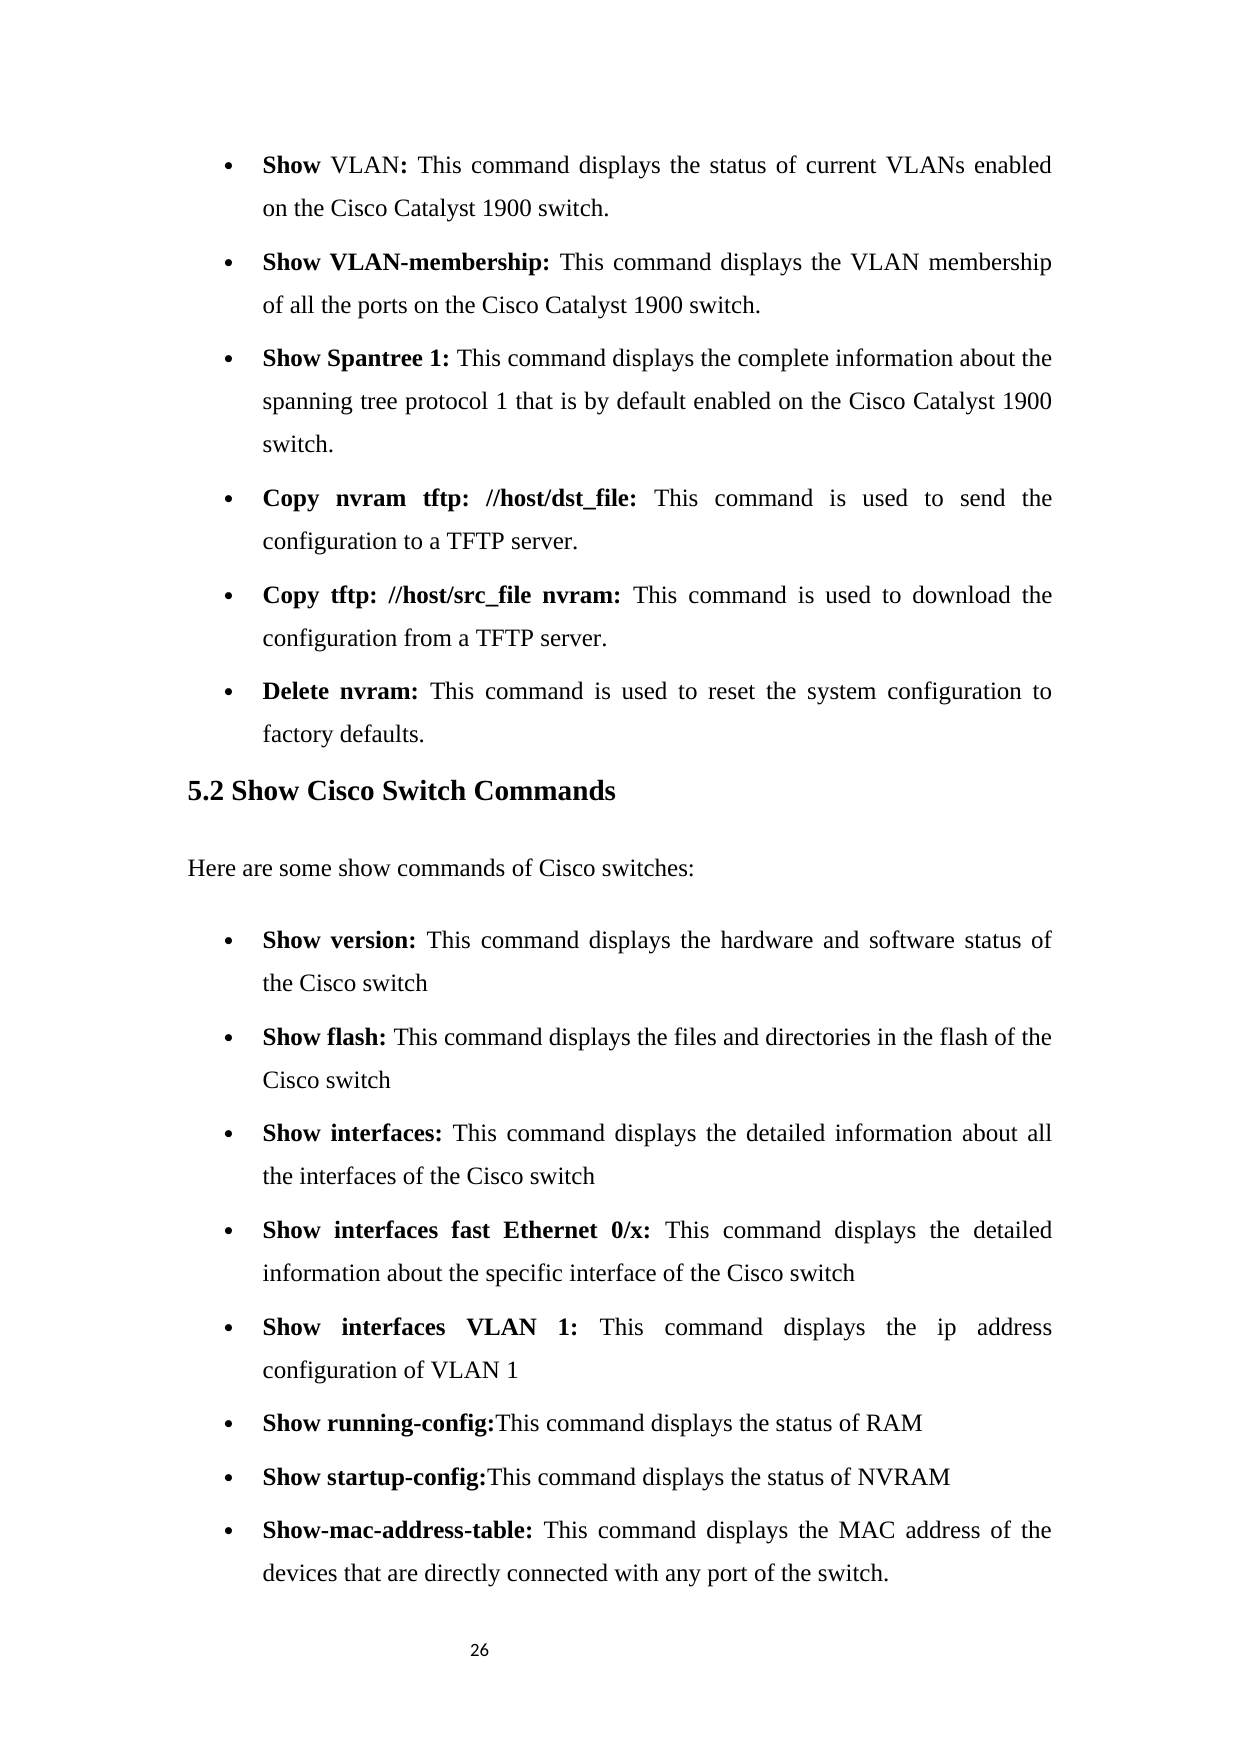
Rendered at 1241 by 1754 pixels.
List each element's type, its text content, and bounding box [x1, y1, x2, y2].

list Show-mac-address-table: This command displays the MAC address of the devices that are directly connected with any port of the switch. [225, 1515, 1053, 1587]
list Show VLAN: This command displays the status of current VLANs enabled on the Cisco Catalyst 1900 switch. [225, 150, 1053, 222]
list Show startup-config:This command displays the status of NVRAM [225, 1462, 1053, 1491]
list Show version: This command displays the hardware and software status of the Cisco switch [225, 925, 1053, 997]
subtitle 5.2 Show Cisco Switch Commands [187, 773, 1053, 807]
list Show interfaces VLAN 1: This command displays the ip address configuration of VLAN 1 [225, 1312, 1053, 1383]
list Copy nvram tftp: //host/dst_file: This command is used to send the configuration to a TFTP server. [225, 483, 1053, 555]
list Copy tftp: //host/src_file nvram: This command is used to download the configuration from a TFTP server. [225, 580, 1053, 652]
list Show interfaces fast Ethernet 0/x: This command displays the detailed information about the specific interface of the Cisco switch [225, 1215, 1053, 1287]
text Here are some show commands of Cisco switches: [187, 853, 1053, 881]
list Delete nvram: This command is used to reset the system configuration to factory defaults. [225, 676, 1053, 748]
list Show Spantree 1: This command displays the complete information about the spanning tree protocol 1 that is by default enabled on the Cisco Catalyst 1900 switch. [225, 343, 1053, 458]
list Show flash: This command displays the files and directories in the flash of the Cisco switch [225, 1022, 1053, 1093]
list Show VLAN-membership: This command displays the VLAN membership of all the ports on the Cisco Catalyst 1900 switch. [225, 247, 1053, 318]
list Show interfaces: This command displays the detailed information about all the interfaces of the Cisco switch [225, 1118, 1053, 1190]
list Show running-config:This command displays the status of RAM [225, 1408, 1053, 1437]
